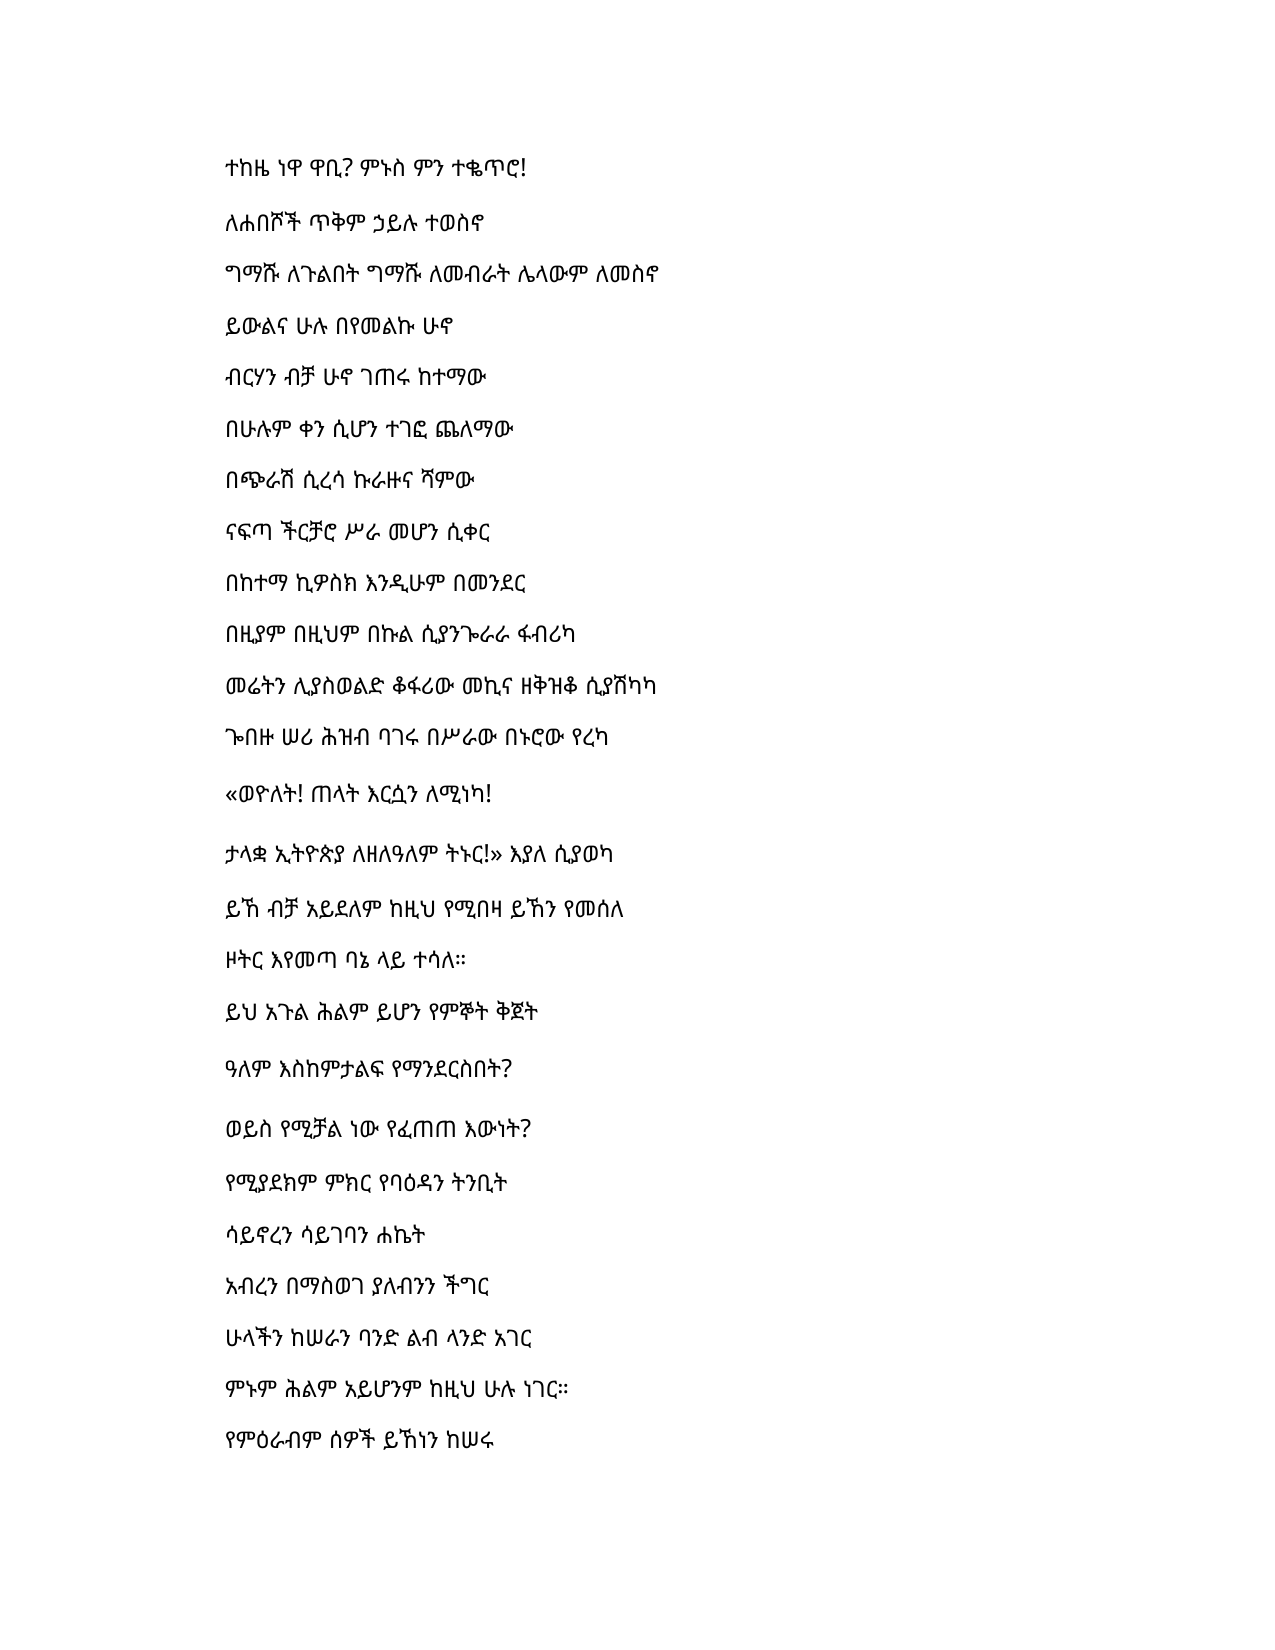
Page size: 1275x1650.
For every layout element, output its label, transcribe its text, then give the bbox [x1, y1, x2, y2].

text በሁሉም ቀን ሲሆን ተገፎ ጨለማው [150, 416, 1125, 442]
text በጭራሽ ሲረሳ ኩራዙና ሻምው [150, 467, 1125, 494]
text ወይስ የሚቻል ነው የፈጠጠ እውነት? [150, 1110, 1125, 1144]
text በዚያም በዚህም በኩል ሲያንጐራራ ፋብሪካ [150, 622, 1125, 648]
text የምዕራብም ሰዎች ይኸነን ከሠሩ [150, 1428, 1125, 1454]
text ይህ አጉል ሕልም ይሆን የምኞት ቅጀት [150, 999, 1125, 1026]
text ታላቋ ኢትዮጵያ ለዘለዓለም ትኑር!» እያለ ሲያወካ [150, 836, 1125, 870]
text መሬትን ሊያስወልድ ቆፋሪው መኪና ዘቅዝቆ ሲያሽካካ [150, 673, 1125, 700]
text ምኑም ሕልም አይሆንም ከዚህ ሁሉ ነገር። [150, 1376, 1125, 1403]
text ዞትር እየመጣ ባኔ ላይ ተሳለ። [150, 947, 1125, 974]
text ለሐበሾች ጥቅም ኃይሉ ተወስኖ [150, 210, 1125, 237]
text ተከዜ ነዋ ዋቢ? ምኑስ ምን ተቈጥሮ! [150, 150, 1125, 184]
text በከተማ ኪዎስክ እንዲሁም በመንደር [150, 570, 1125, 597]
text ይኸ ብቻ አይደለም ከዚህ የሚበዛ ይኸን የመሰለ [150, 896, 1125, 923]
text የሚያደክም ምክር የባዕዳን ትንቢት [150, 1170, 1125, 1197]
text ዓለም እስከምታልፍ የማንደርስበት? [150, 1050, 1125, 1084]
text ናፍጣ ችርቻሮ ሥራ መሆን ሲቀር [150, 519, 1125, 545]
text ይውልና ሁሉ በየመልኩ ሁኖ [150, 313, 1125, 339]
text ሁላችን ከሠራን ባንድ ልብ ላንድ አገር [150, 1325, 1125, 1351]
text ጐበዙ ሠሪ ሕዝብ ባገሩ በሥራው በኑሮው የረካ [150, 724, 1125, 751]
text ግማሹ ለጉልበት ግማሹ ለመብራት ሌላውም ለመስኖ [150, 261, 1125, 288]
text «ወዮለት! ጠላት እርሷን ለሚነካ! [150, 776, 1125, 810]
text ሳይኖረን ሳይገባን ሐኬት [150, 1222, 1125, 1248]
text ብርሃን ብቻ ሁኖ ገጠሩ ከተማው [150, 364, 1125, 391]
text አብረን በማስወገ ያለብንን ችግር [150, 1273, 1125, 1300]
